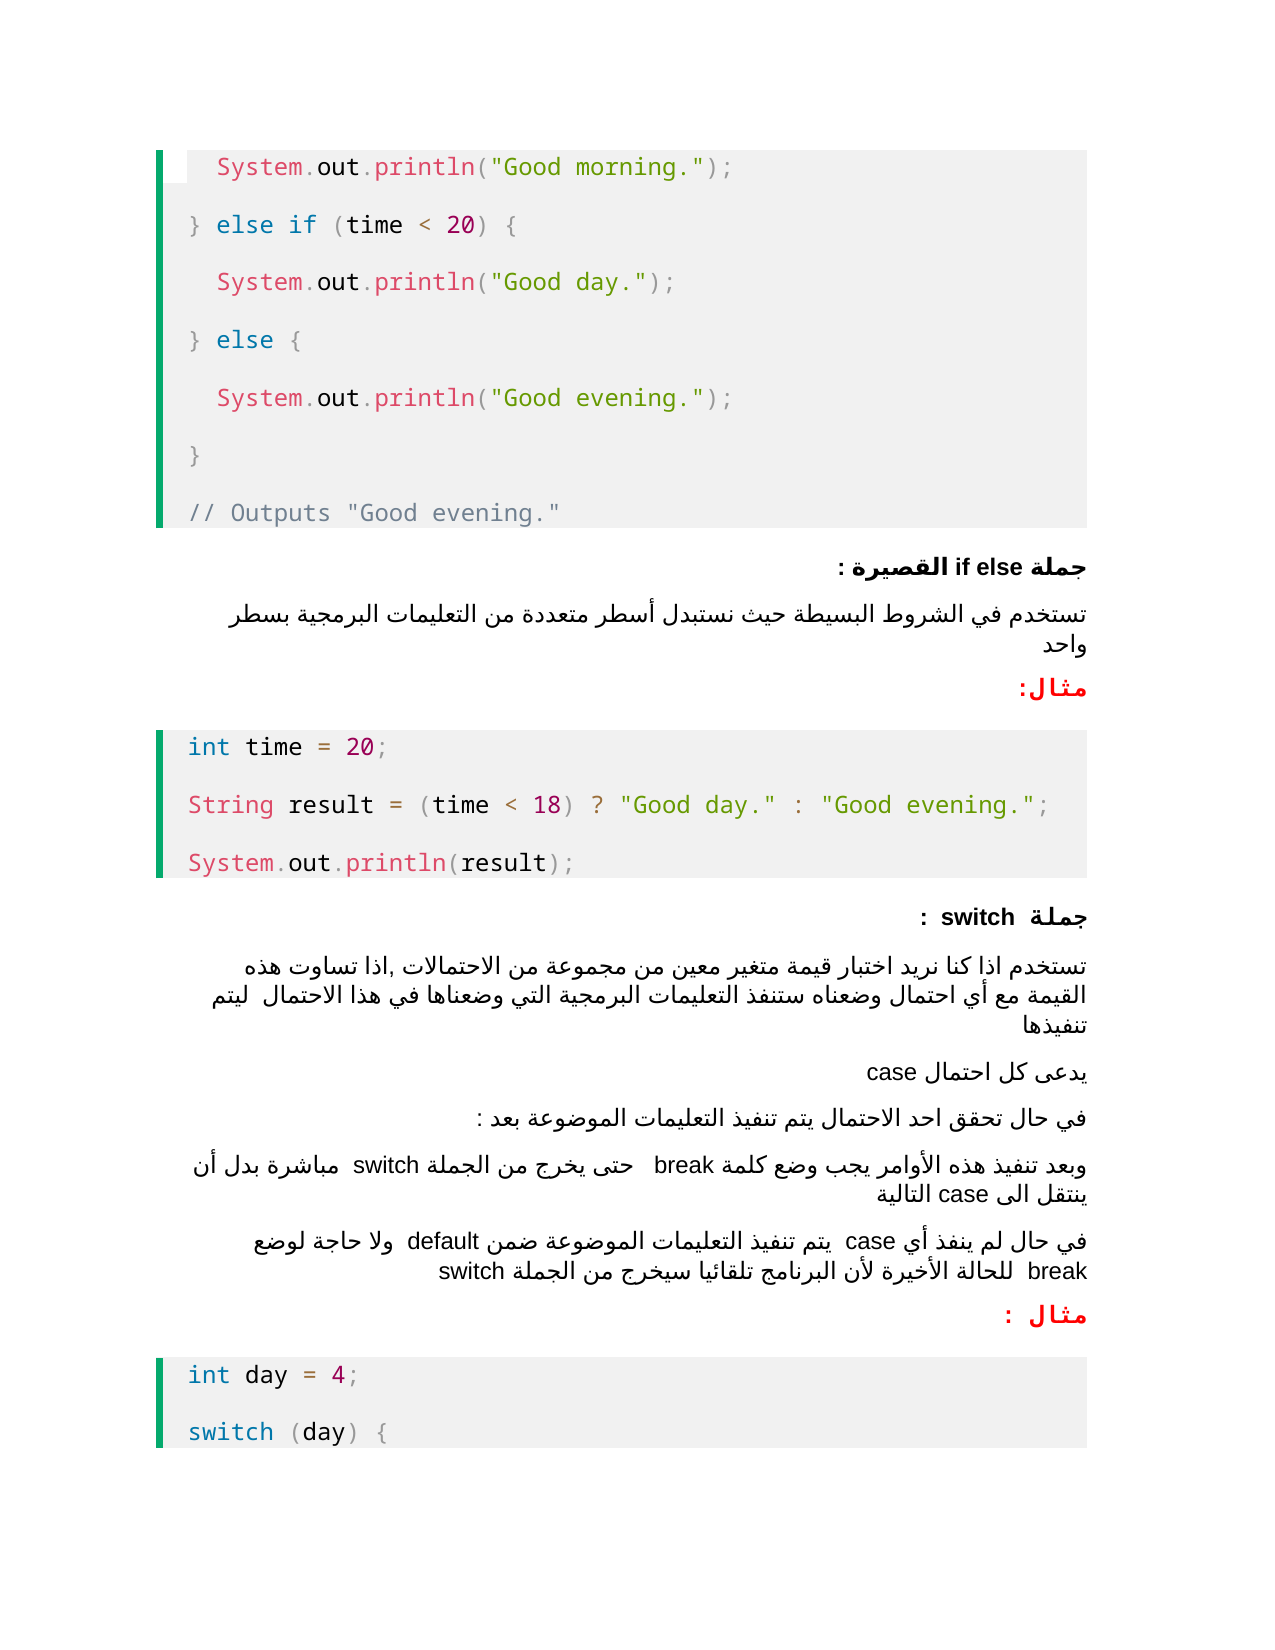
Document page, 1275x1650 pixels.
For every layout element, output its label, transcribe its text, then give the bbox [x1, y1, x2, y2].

text } [163, 438, 1087, 471]
text في حال لم ينفذ أي case يتم تنفيذ التعليمات الموضوعة ضمن default ولا حاجة لوضع break للحالة الأخيرة لأن البرنامج تلقائيا سيخرج من الجملة switch [187, 1227, 1087, 1284]
text switch (day) { [163, 1415, 1087, 1448]
text وبعد تنفيذ هذه الأوامر يجب وضع كلمة break حتى يخرج من الجملة switch مباشرة بدل أن ينتقل الى case التالية [187, 1151, 1087, 1208]
text System.out.println("Good morning."); [187, 150, 1087, 183]
text int time = 20; [163, 730, 1087, 763]
text System.out.println("Good day."); [163, 265, 1087, 298]
text جملة if else القصيرة : [187, 553, 1087, 581]
text مثال : [187, 1303, 1087, 1330]
text يدعى كل احتمال case [187, 1058, 1087, 1085]
text } else { [163, 323, 1087, 355]
text System.out.println(result); [163, 845, 1087, 878]
text } else if (time < 20) { [163, 208, 1087, 240]
text مثال: [187, 676, 1087, 703]
text تستخدم في الشروط البسيطة حيث نستبدل أسطر متعددة من التعليمات البرمجية بسطر واحد [187, 600, 1087, 657]
text int day = 4; [156, 1357, 1087, 1390]
text System.out.println("Good evening."); [163, 380, 1087, 413]
text جملة switch : [187, 903, 1087, 933]
text String result = (time < 18) ? "Good day." : "Good evening."; [163, 788, 1087, 820]
text في حال تحقق احد الاحتمال يتم تنفيذ التعليمات الموضوعة بعد : [187, 1104, 1087, 1132]
text تستخدم اذا كنا نريد اختبار قيمة متغير معين من مجموعة من الاحتمالات ,اذا تساوت هذه القيمة مع أي احتمال وضعناه ستنفذ التعليمات البرمجية التي وضعناها في هذا الاحتمال ليتم تنفيذها [187, 952, 1087, 1039]
text // Outputs "Good evening." [163, 496, 1087, 528]
